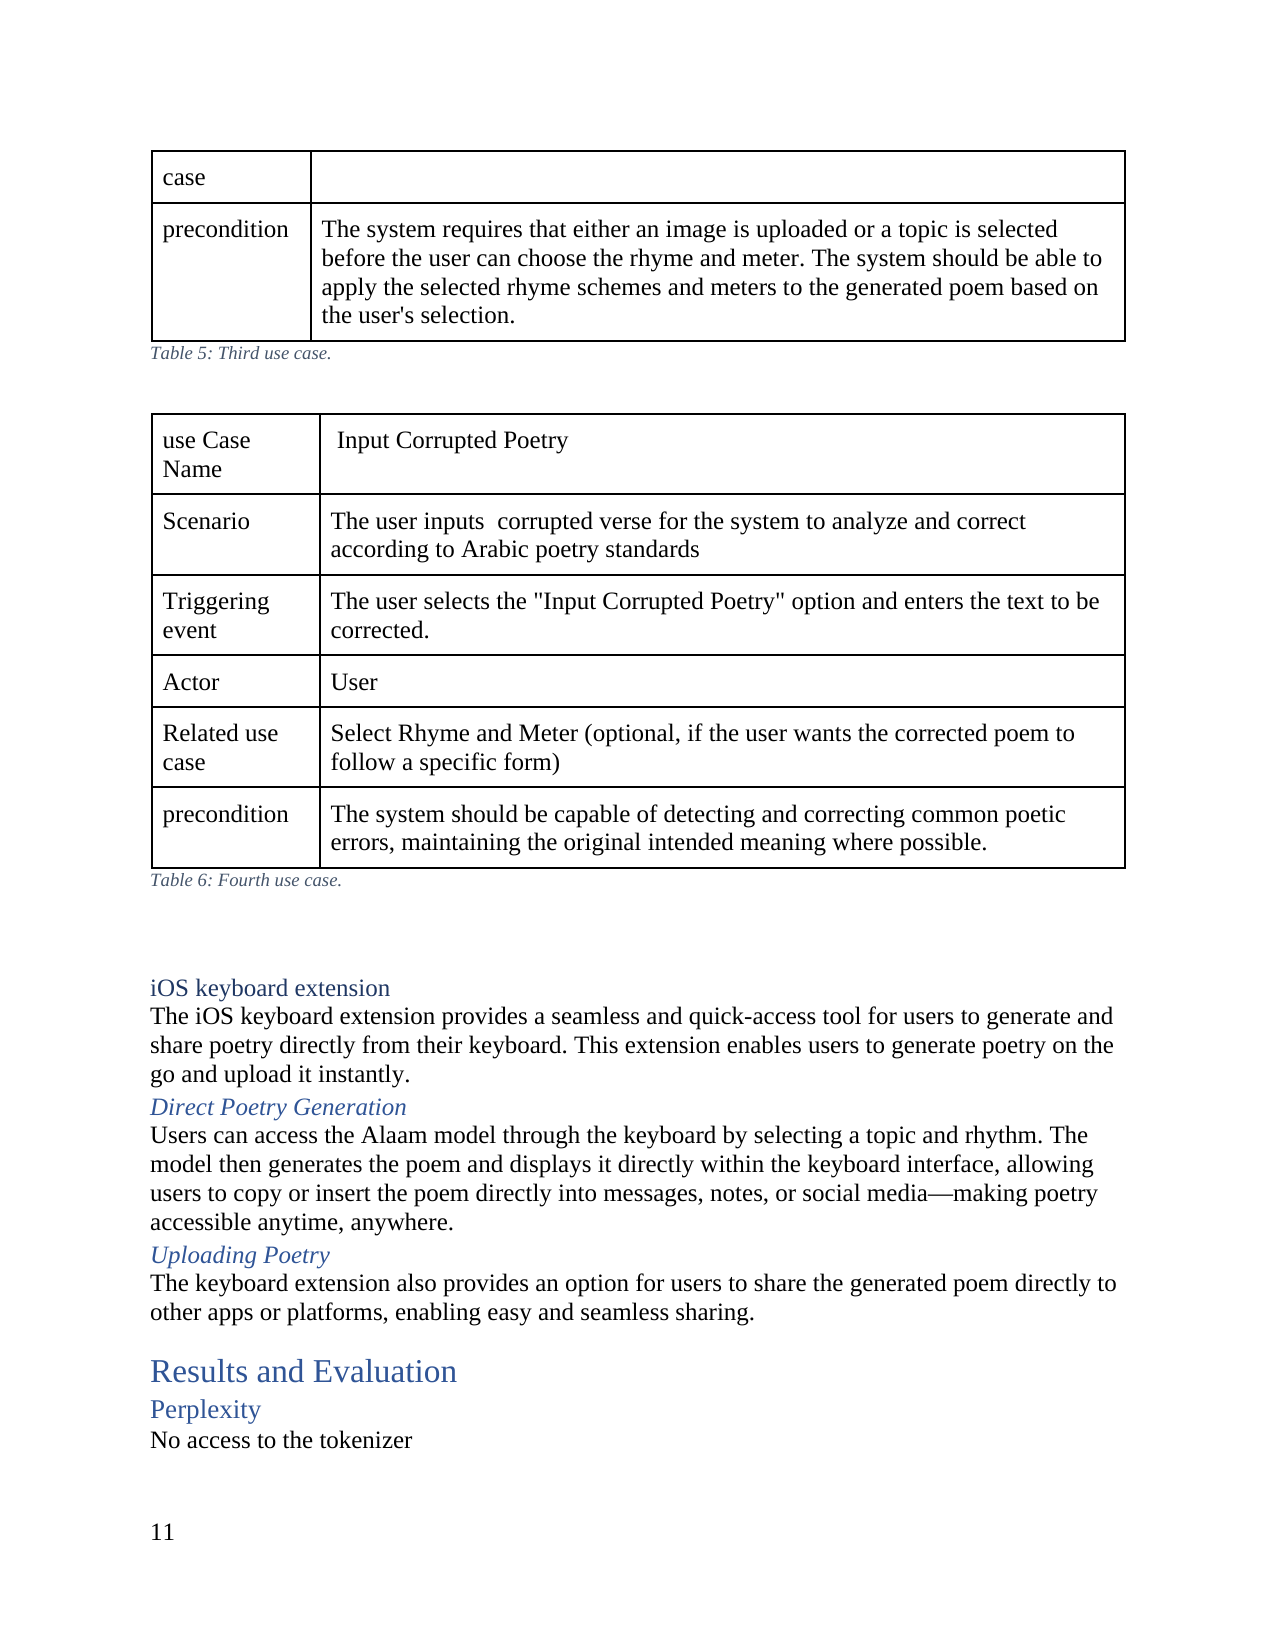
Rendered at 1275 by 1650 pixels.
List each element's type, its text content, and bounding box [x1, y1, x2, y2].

text No access to the tokenizer [150, 1425, 1125, 1453]
subtitle iOS keyboard extension [150, 973, 1125, 1001]
table_cell The system should be capable of detecting and correcting common poetic errors, maintaining the original intended meaning where possible. [321, 788, 1124, 867]
table_cell precondition [153, 204, 310, 339]
subtitle Direct Poetry Generation [150, 1092, 1125, 1121]
table_cell Related use case [153, 708, 319, 786]
table_cell User [321, 656, 1124, 706]
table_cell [312, 152, 1124, 202]
table_cell The system requires that either an image is uploaded or a topic is selected before the user can choose the rhyme and meter. The system should be able to apply the selected rhyme schemes and meters to the generated poem based on the user's selection. [312, 204, 1124, 339]
table_cell Actor [153, 656, 319, 706]
table_header Input Corrupted Poetry [321, 415, 1124, 493]
subtitle Uploading Poetry [150, 1240, 1125, 1268]
text The iOS keyboard extension provides a seamless and quick-access tool for users to generate and share poetry directly from their keyboard. This extension enables users to generate poetry on the go and upload it instantly. [150, 1001, 1125, 1088]
text Users can access the Alaam model through the keyboard by selecting a topic and rhythm. The model then generates the poem and displays it directly within the keyboard interface, allowing users to copy or insert the poem directly into messages, notes, or social media—making poetry accessible anytime, anywhere. [150, 1121, 1125, 1236]
subtitle Perplexity [150, 1393, 1125, 1425]
table_cell The user selects the "Input Corrupted Poetry" option and enters the text to be corrected. [321, 576, 1124, 654]
table_header use Case Name [153, 415, 319, 493]
subtitle Results and Evaluation [150, 1351, 1125, 1389]
table_cell Scenario [153, 495, 319, 574]
text The keyboard extension also provides an option for users to share the generated poem directly to other apps or platforms, enabling easy and seamless sharing. [150, 1268, 1125, 1326]
table_cell precondition [153, 788, 319, 867]
table_cell Triggering event [153, 576, 319, 654]
table_cell The user inputs corrupted verse for the system to analyze and correct according to Arabic poetry standards [321, 495, 1124, 574]
table_cell Select Rhyme and Meter (optional, if the user wants the corrected poem to follow a specific form) [321, 708, 1124, 786]
table_cell Related use case [153, 152, 310, 202]
